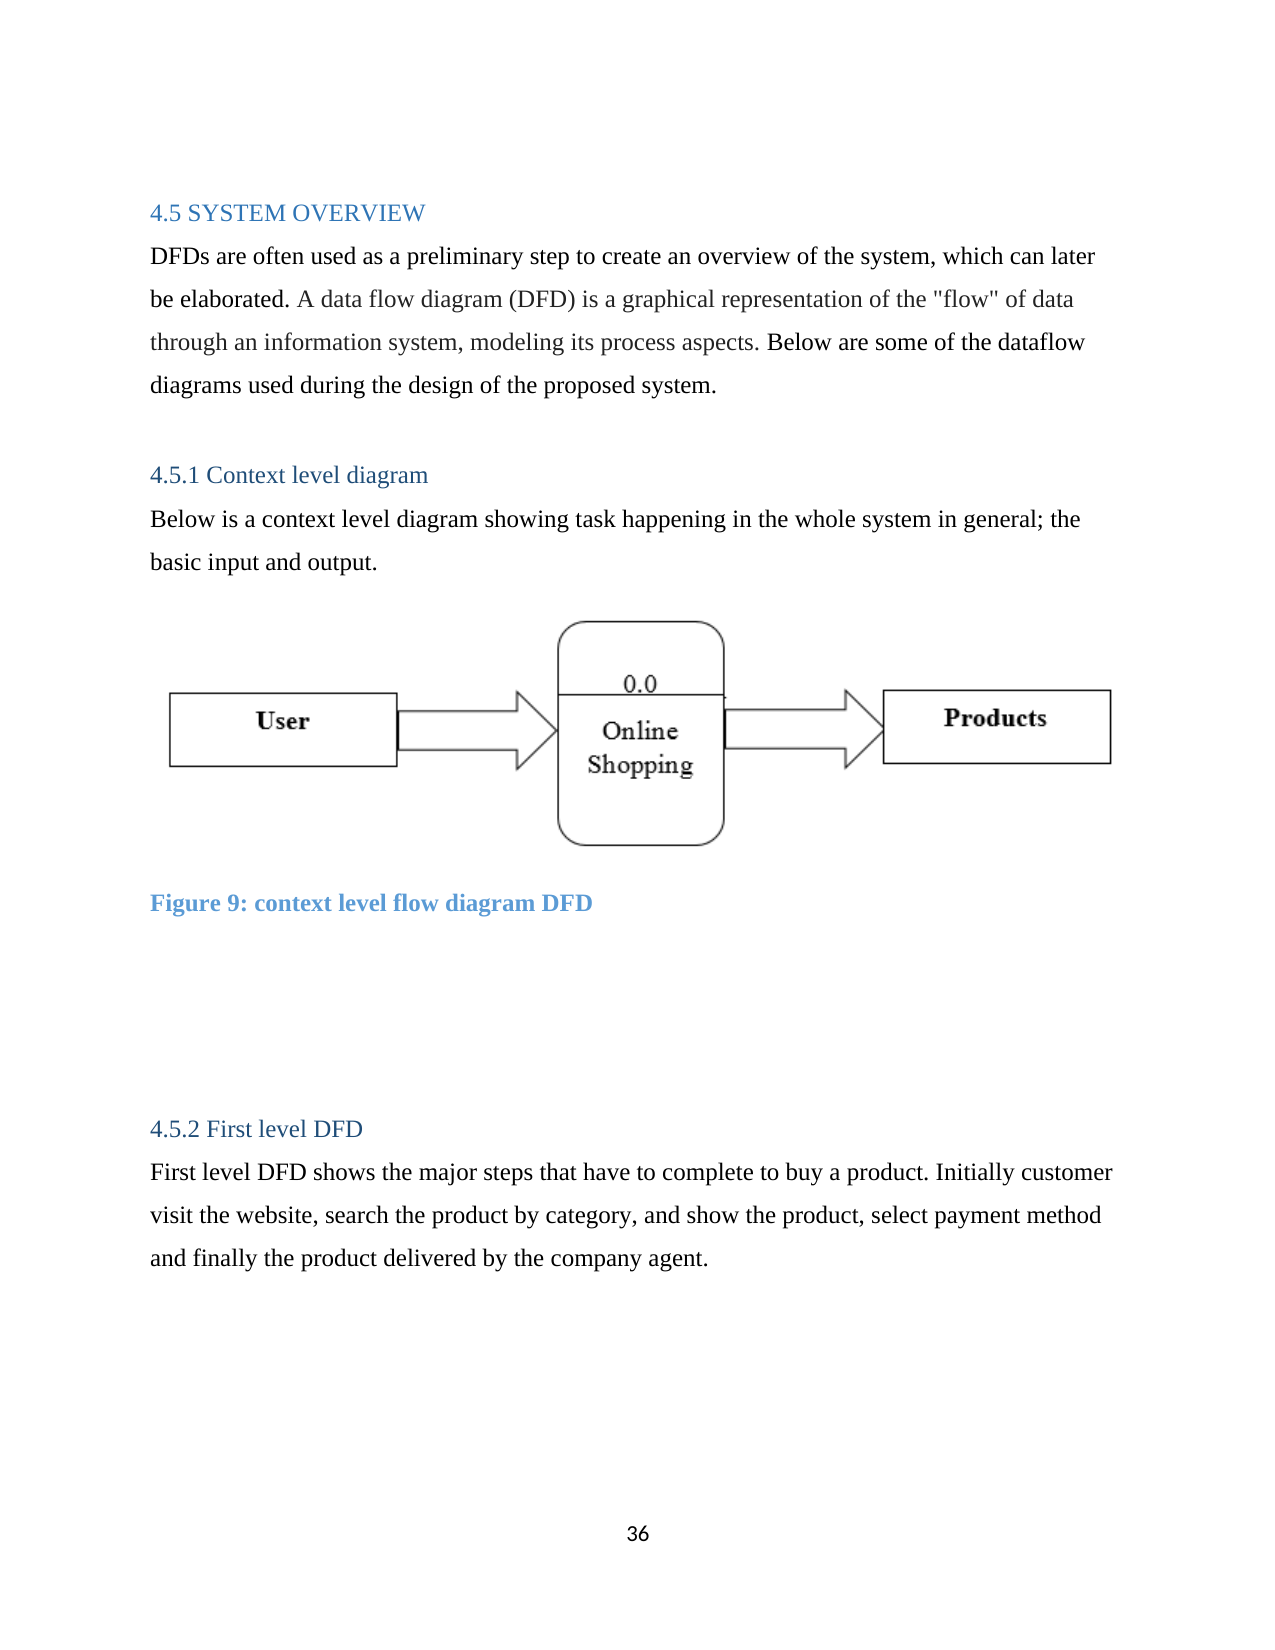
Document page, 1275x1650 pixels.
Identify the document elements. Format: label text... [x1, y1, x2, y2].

text Below is a context level diagram showing task happening in the whole system in general; the basic input and output. [150, 504, 1125, 589]
text First level DFD shows the major steps that have to complete to buy a product. Initially customer visit the website, search the product by category, and show the product, select payment method and finally the product delivered by the company agent. [150, 1157, 1125, 1272]
text Figure 9: context level flow diagram DFD [150, 888, 1125, 917]
picture [150, 589, 1125, 874]
text 4.5.1 Context level diagram [150, 461, 1125, 489]
subtitle 4.5 SYSTEM OVERVIEW [150, 198, 1125, 226]
text DFDs are often used as a preliminary step to create an overview of the system, which can later be elaborated. A data flow diagram (DFD) is a graphical representation of the "flow" of data through an information system, modeling its process aspects. Below are some of the dataflow diagrams used during the design of the proposed system. [150, 241, 1125, 399]
text 4.5.2 First level DFD [150, 1114, 1125, 1143]
